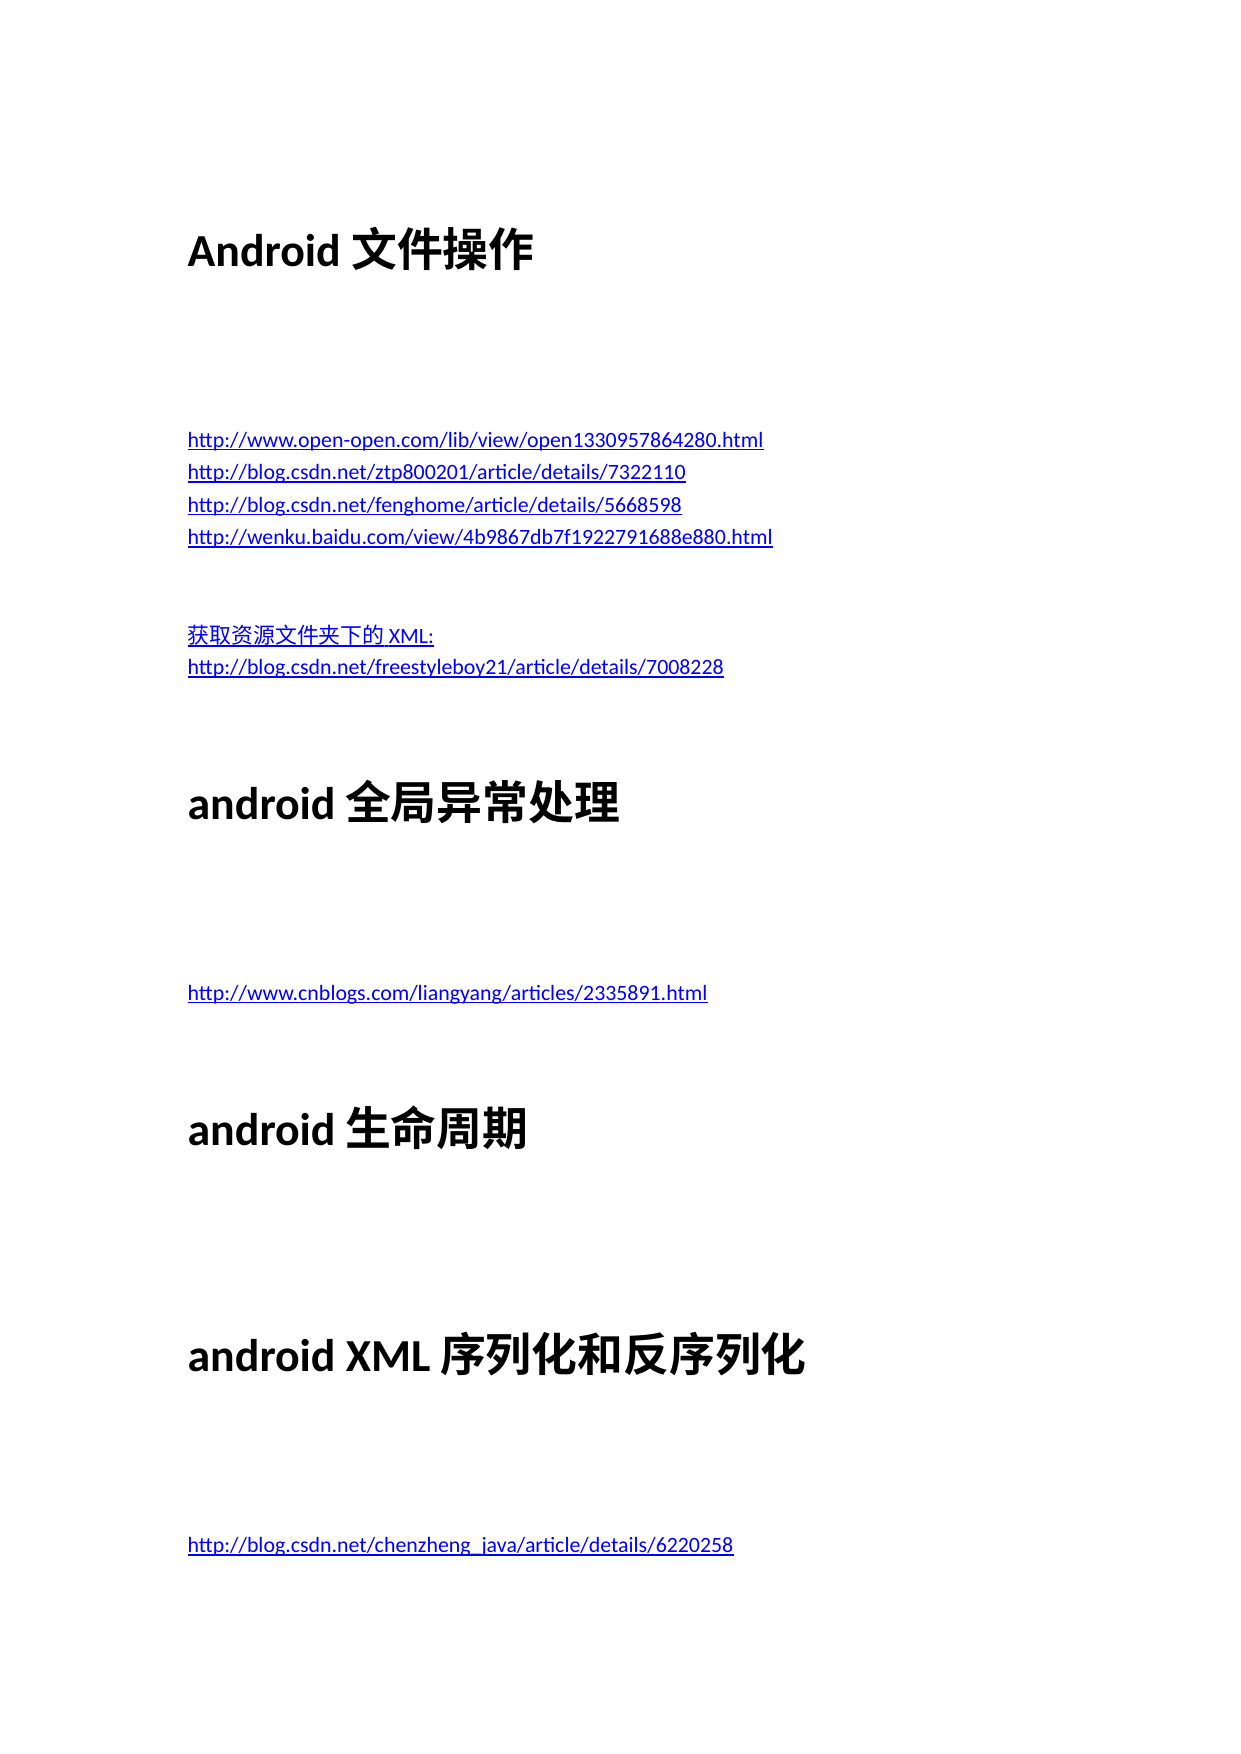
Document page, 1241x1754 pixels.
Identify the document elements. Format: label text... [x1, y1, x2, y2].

subtitle android XML序列化和反序列化 [187, 1303, 1053, 1401]
subtitle android生命周期 [187, 1077, 1053, 1174]
text http://www.open-open.com/lib/view/open1330957864280.html [187, 423, 1053, 455]
subtitle android全局异常处理 [187, 751, 1053, 848]
text http://blog.csdn.net/chenzheng_java/article/details/6220258 [187, 1528, 1053, 1561]
text http://blog.csdn.net/ztp800201/article/details/7322110 [187, 455, 1053, 488]
text http://blog.csdn.net/freestyleboy21/article/details/7008228 [187, 650, 1053, 683]
text http://blog.csdn.net/fenghome/article/details/5668598 [187, 488, 1053, 520]
text http://www.cnblogs.com/liangyang/articles/2335891.html [187, 976, 1053, 1009]
subtitle Android 文件操作 [187, 197, 1053, 295]
text 获取资源文件夹下的XML: [187, 618, 1053, 650]
text http://wenku.baidu.com/view/4b9867db7f1922791688e880.html [187, 520, 1053, 553]
